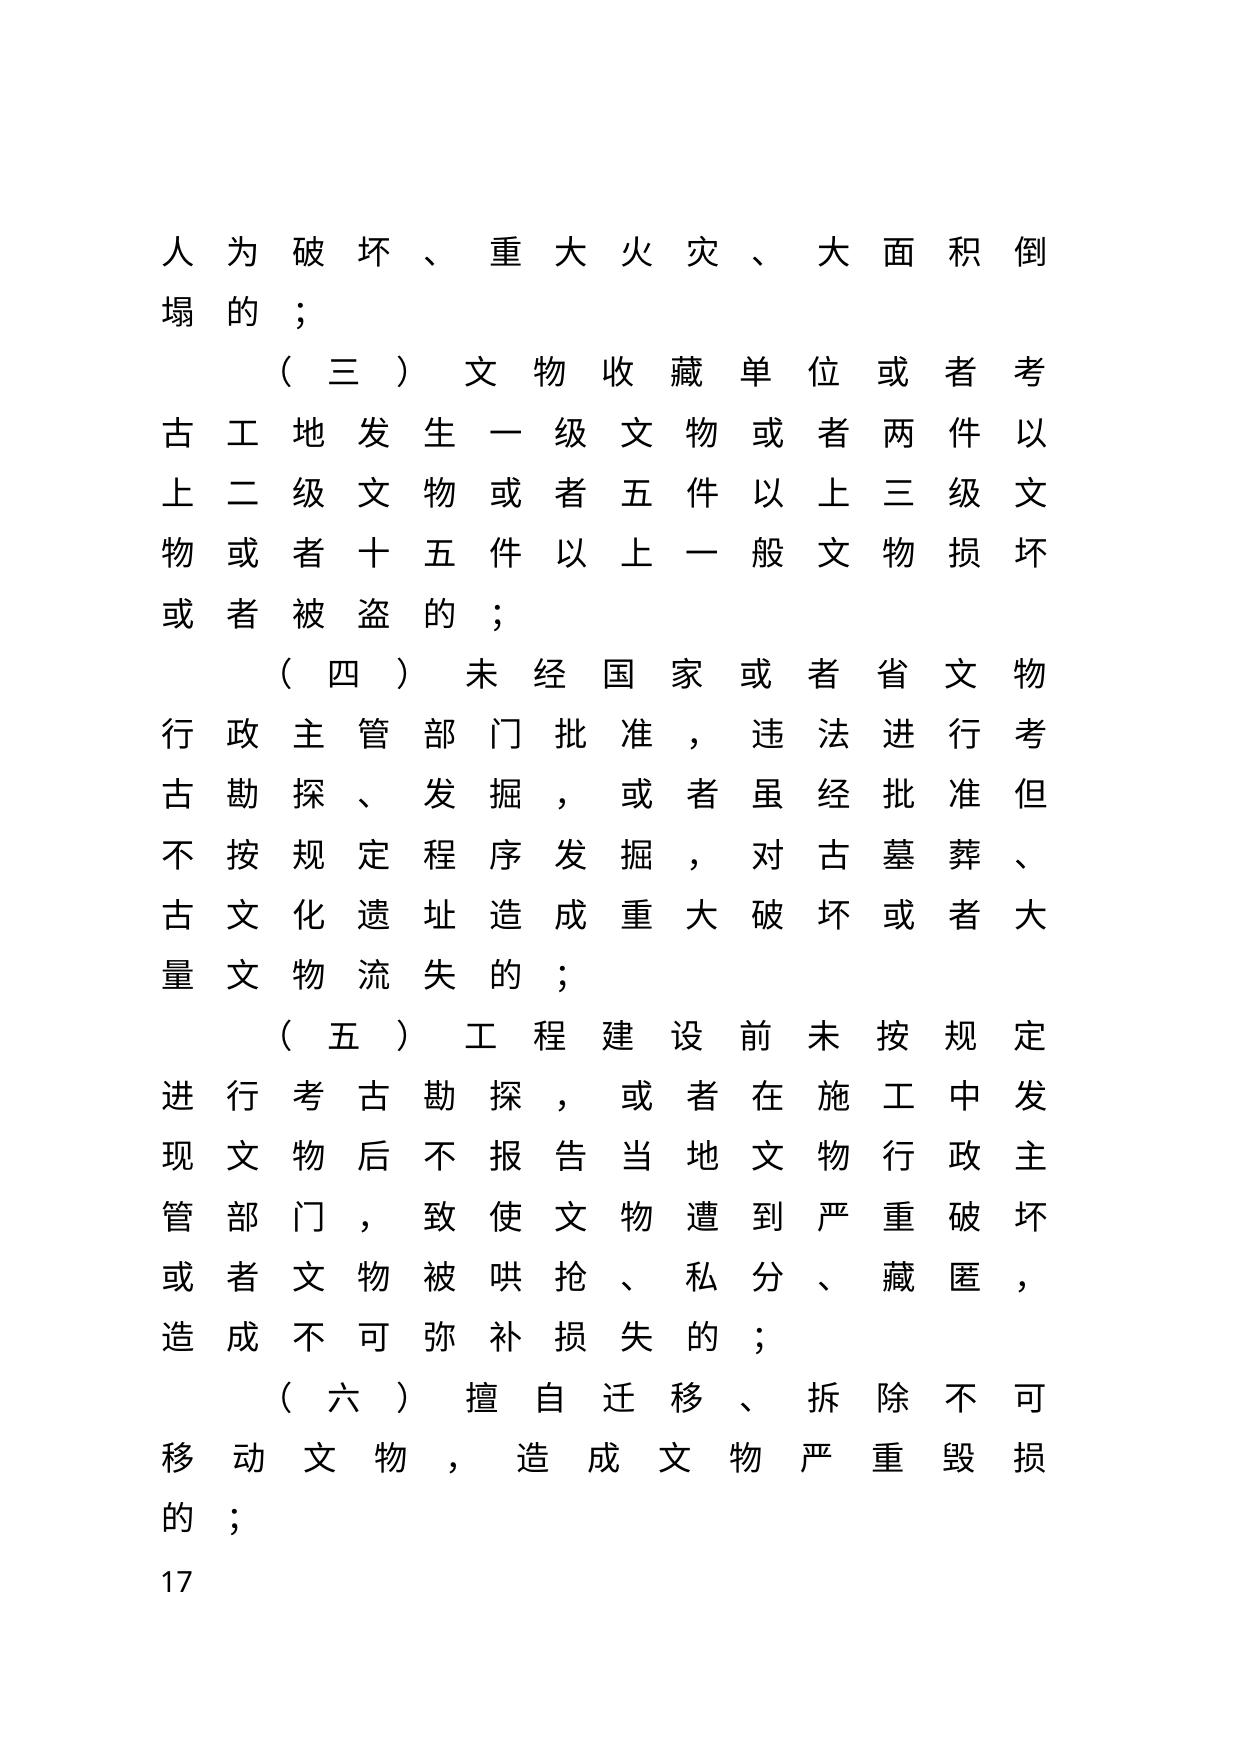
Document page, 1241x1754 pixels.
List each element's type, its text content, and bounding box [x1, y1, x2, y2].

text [161, 219, 1079, 340]
text （三）文物收藏单位或者考古工地发生一级文物或者两件以上二级文物或者五件以上三级文物或者十五件以上一般文物损坏或者被盗的； [161, 340, 1079, 642]
text （四）未经国家或者省文物行政主管部门批准，违法进行考古勘探、发掘，或者虽经批准但不按规定程序发掘，对古墓葬、古文化遗址造成重大破坏或者大量文物流失的； [161, 642, 1079, 1003]
text （五）工程建设前未按规定进行考古勘探，或者在施工中发现文物后不报告当地文物行政主管部门，致使文物遭到严重破坏或者文物被哄抢、私分、藏匿，造成不可弥补损失的； [161, 1003, 1079, 1365]
text （六）擅自迁移、拆除不可移动文物，造成文物严重毁损的； [161, 1365, 1079, 1546]
